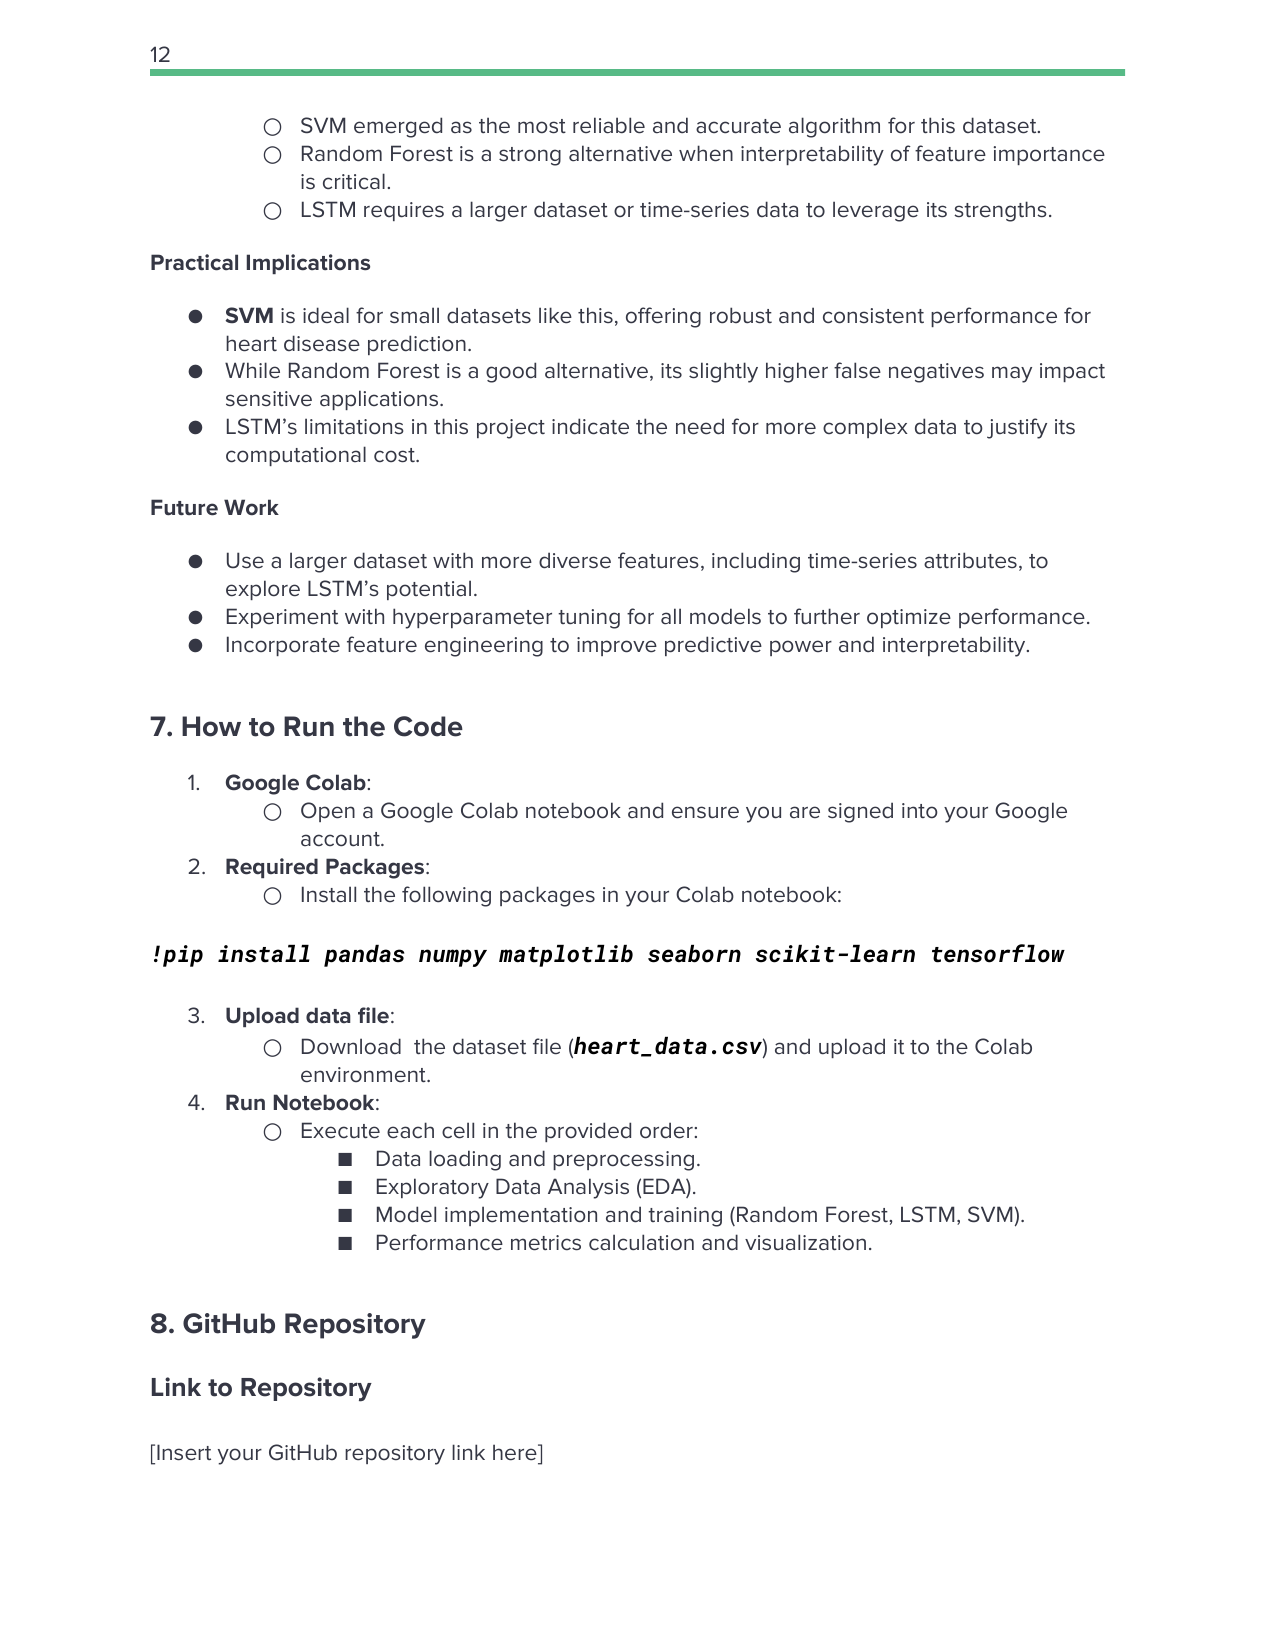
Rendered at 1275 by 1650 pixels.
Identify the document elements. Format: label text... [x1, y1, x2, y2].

list LSTM requires a larger dataset or time-series data to leverage its strengths. [262, 196, 1125, 224]
text [Insert your GitHub repository link here] [150, 1439, 1125, 1467]
list Upload data file: [187, 1003, 1125, 1031]
list Random Forest is a strong alternative when interpretability of feature importance is critical. [262, 140, 1125, 196]
list Run Notebook: [187, 1089, 1125, 1117]
list Use a larger dataset with more diverse features, including time-series attributes, to explore LSTM’s potential. [187, 547, 1125, 603]
subtitle Future Work [150, 494, 1125, 522]
subtitle 8. GitHub Repository [150, 1307, 1125, 1342]
list Install the following packages in your Colab notebook: [262, 881, 1125, 909]
list Experiment with hyperparameter tuning for all models to further optimize performance. [187, 603, 1125, 631]
list Open a Google Colab notebook and ensure you are signed into your Google account. [262, 798, 1125, 853]
subtitle 7. How to Run the Code [150, 709, 1125, 745]
list SVM is ideal for small datasets like this, offering robust and consistent performance for heart disease prediction. [187, 302, 1125, 358]
list Exploratory Data Analysis (EDA). [337, 1173, 1125, 1201]
list Execute each cell in the provided order: [262, 1117, 1125, 1145]
text !pip install pandas numpy matplotlib seaborn scikit-learn tensorflow [150, 938, 1125, 969]
list Performance metrics calculation and visualization. [337, 1229, 1125, 1257]
subtitle Link to Repository [150, 1372, 1125, 1405]
list Required Packages: [187, 853, 1125, 881]
list Google Colab: [187, 770, 1125, 798]
list While Random Forest is a good alternative, its slightly higher false negatives may impact sensitive applications. [187, 358, 1125, 414]
list LSTM’s limitations in this project indicate the need for more complex data to justify its computational cost. [187, 414, 1125, 469]
subtitle Practical Implications [150, 249, 1125, 277]
list Data loading and preprocessing. [337, 1145, 1125, 1173]
list Download the dataset file (heart_data.csv) and upload it to the Colab environment. [262, 1031, 1125, 1089]
list Model implementation and training (Random Forest, LSTM, SVM). [337, 1201, 1125, 1229]
list Incorporate feature engineering to improve predictive power and interpretability. [187, 631, 1125, 659]
list SVM emerged as the most reliable and accurate algorithm for this dataset. [262, 112, 1125, 140]
picture [150, 69, 1125, 76]
